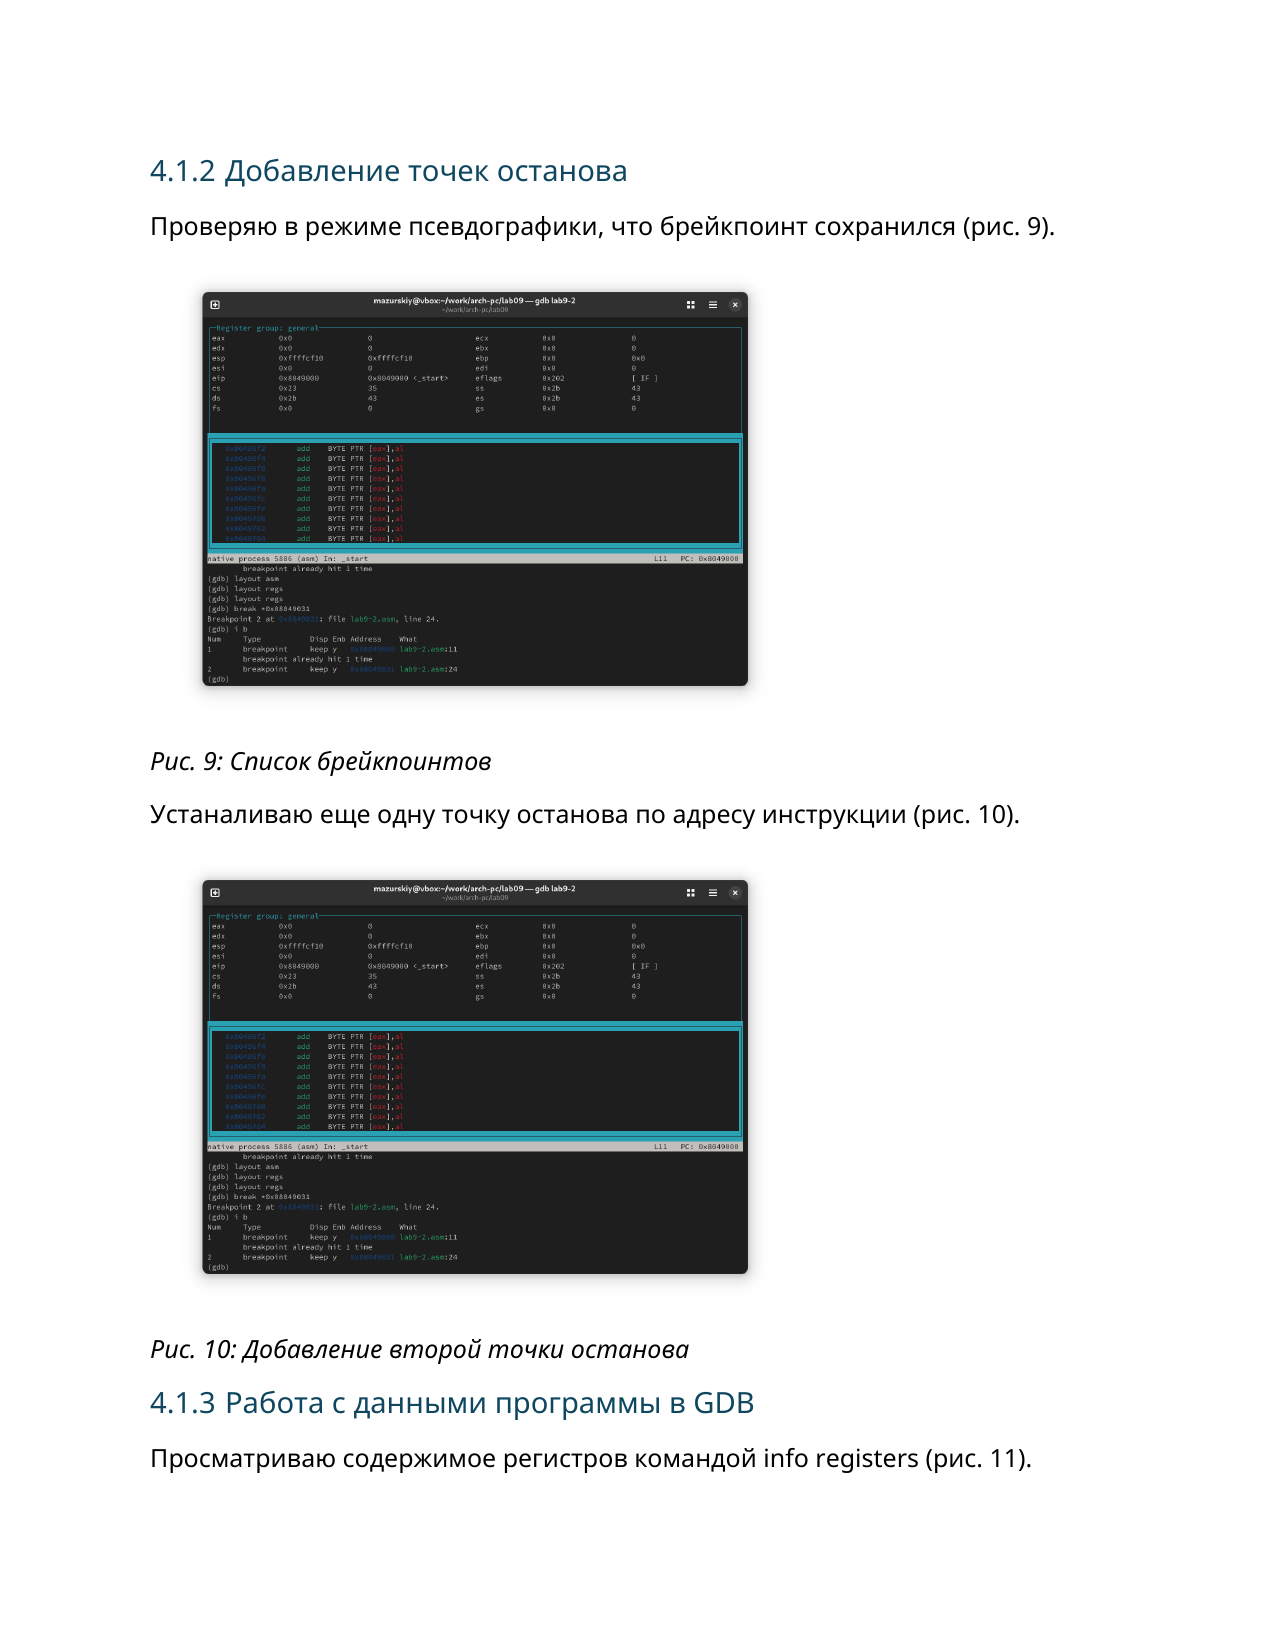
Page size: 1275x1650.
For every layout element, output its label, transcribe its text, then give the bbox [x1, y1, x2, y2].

text Просматриваю содержимое регистров командой info registers (рис. 11). [150, 1441, 1125, 1475]
picture [168, 849, 782, 1311]
text Проверяю в режиме псевдографики, что брейкпоинт сохранился (рис. 9). [150, 208, 1125, 242]
text Устаналиваю еще одну точку останова по адресу инструкции (рис. 10). [150, 796, 1125, 831]
picture [168, 261, 782, 723]
subtitle 4.1.3 Работа с данными программы в GDB [150, 1382, 1125, 1422]
subtitle 4.1.2 Добавление точек останова [150, 150, 1125, 190]
text Рис. 9: Список брейкпоинтов [150, 744, 1125, 778]
text Рис. 10: Добавление второй точки останова [150, 1332, 1125, 1366]
